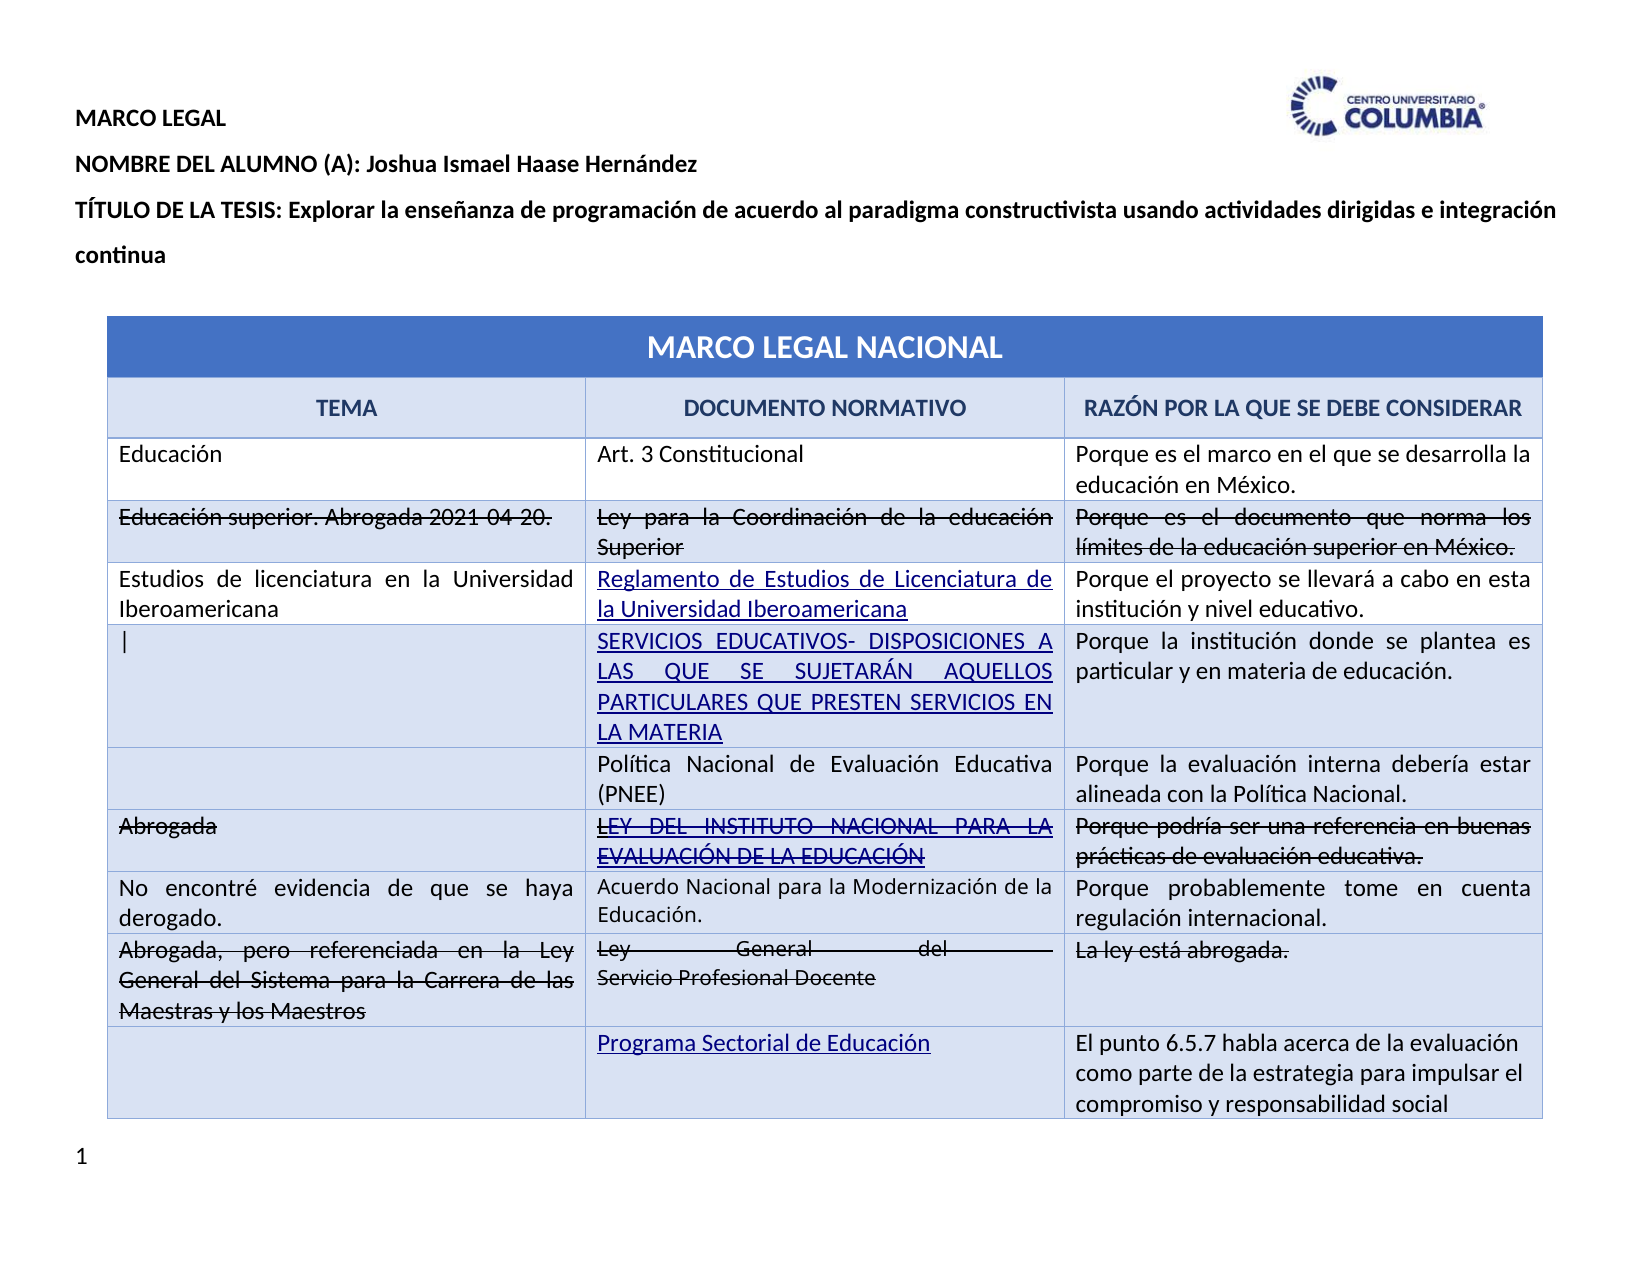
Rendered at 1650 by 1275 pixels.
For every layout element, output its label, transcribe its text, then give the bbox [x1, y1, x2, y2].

table_cell [108, 1027, 585, 1118]
table_cell Acuerdo Nacional para la Modernización de la Educación. [586, 872, 1064, 933]
table_cell Porque el proyecto se llevará a cabo en esta institución y nivel educativo. [1065, 563, 1542, 624]
table_cell Porque es el documento que norma los límites de la educación superior en México. [1065, 501, 1542, 562]
table_cell Ley para la Coordinación de la educación Superior [586, 501, 1064, 562]
table_cell SERVICIOS EDUCATIVOS- DISPOSICIONES A LAS QUE SE SUJETARÁN AQUELLOS PARTICULARES QUE PRESTEN SERVICIOS EN LA MATERIA [586, 625, 1064, 747]
table_cell Abrogada, pero referenciada en la Ley General del Sistema para la Carrera de las Maestras y los Maestros [108, 934, 585, 1026]
table_cell [108, 748, 585, 809]
table_cell Programa Sectorial de Educación [586, 1027, 1064, 1118]
table_cell Porque podría ser una referencia en buenas prácticas de evaluación educativa. [1065, 810, 1542, 871]
table_cell LEY DEL INSTITUTO NACIONAL PARA LA EVALUACIÓN DE LA EDUCACIÓN [586, 810, 1064, 871]
table_cell No encontré evidencia de que se haya derogado. [108, 872, 585, 933]
table_cell Estudios de licenciatura en la Universidad Iberoamericana [108, 563, 585, 624]
table_cell Ley General del Servicio Profesional Docente [586, 934, 1064, 1026]
table_cell Educación [108, 439, 585, 499]
table_cell La ley está abrogada. [1065, 934, 1542, 1026]
table_cell El punto 6.5.7 habla acerca de la evaluación como parte de la estrategia para impulsar el compromiso y responsabilidad social [1065, 1027, 1542, 1118]
table_cell Política Nacional de Evaluación Educativa (PNEE) [586, 748, 1064, 809]
table_cell DOCUMENTO NORMATIVO [586, 378, 1064, 437]
table_cell Porque probablemente tome en cuenta regulación internacional. [1065, 872, 1542, 933]
table_cell Porque la evaluación interna debería estar alineada con la Política Nacional. [1065, 748, 1542, 809]
table_cell TEMA [108, 378, 585, 437]
table_cell RAZÓN POR LA QUE SE DEBE CONSIDERAR [1065, 378, 1542, 437]
table_cell Porque es el marco en el que se desarrolla la educación en México. [1065, 439, 1542, 499]
table_cell | [108, 625, 585, 747]
table_cell Abrogada [108, 810, 585, 871]
table_cell Art. 3 Constitucional [586, 439, 1064, 499]
table_cell Porque la institución donde se plantea es particular y en materia de educación. [1065, 625, 1542, 747]
table_cell Reglamento de Estudios de Licenciatura de la Universidad Iberoamericana [586, 563, 1064, 624]
table_cell Educación superior. Abrogada 2021-04-20. [108, 501, 585, 562]
picture [1286, 67, 1490, 152]
table_header MARCO LEGAL NACIONAL [108, 317, 1542, 377]
